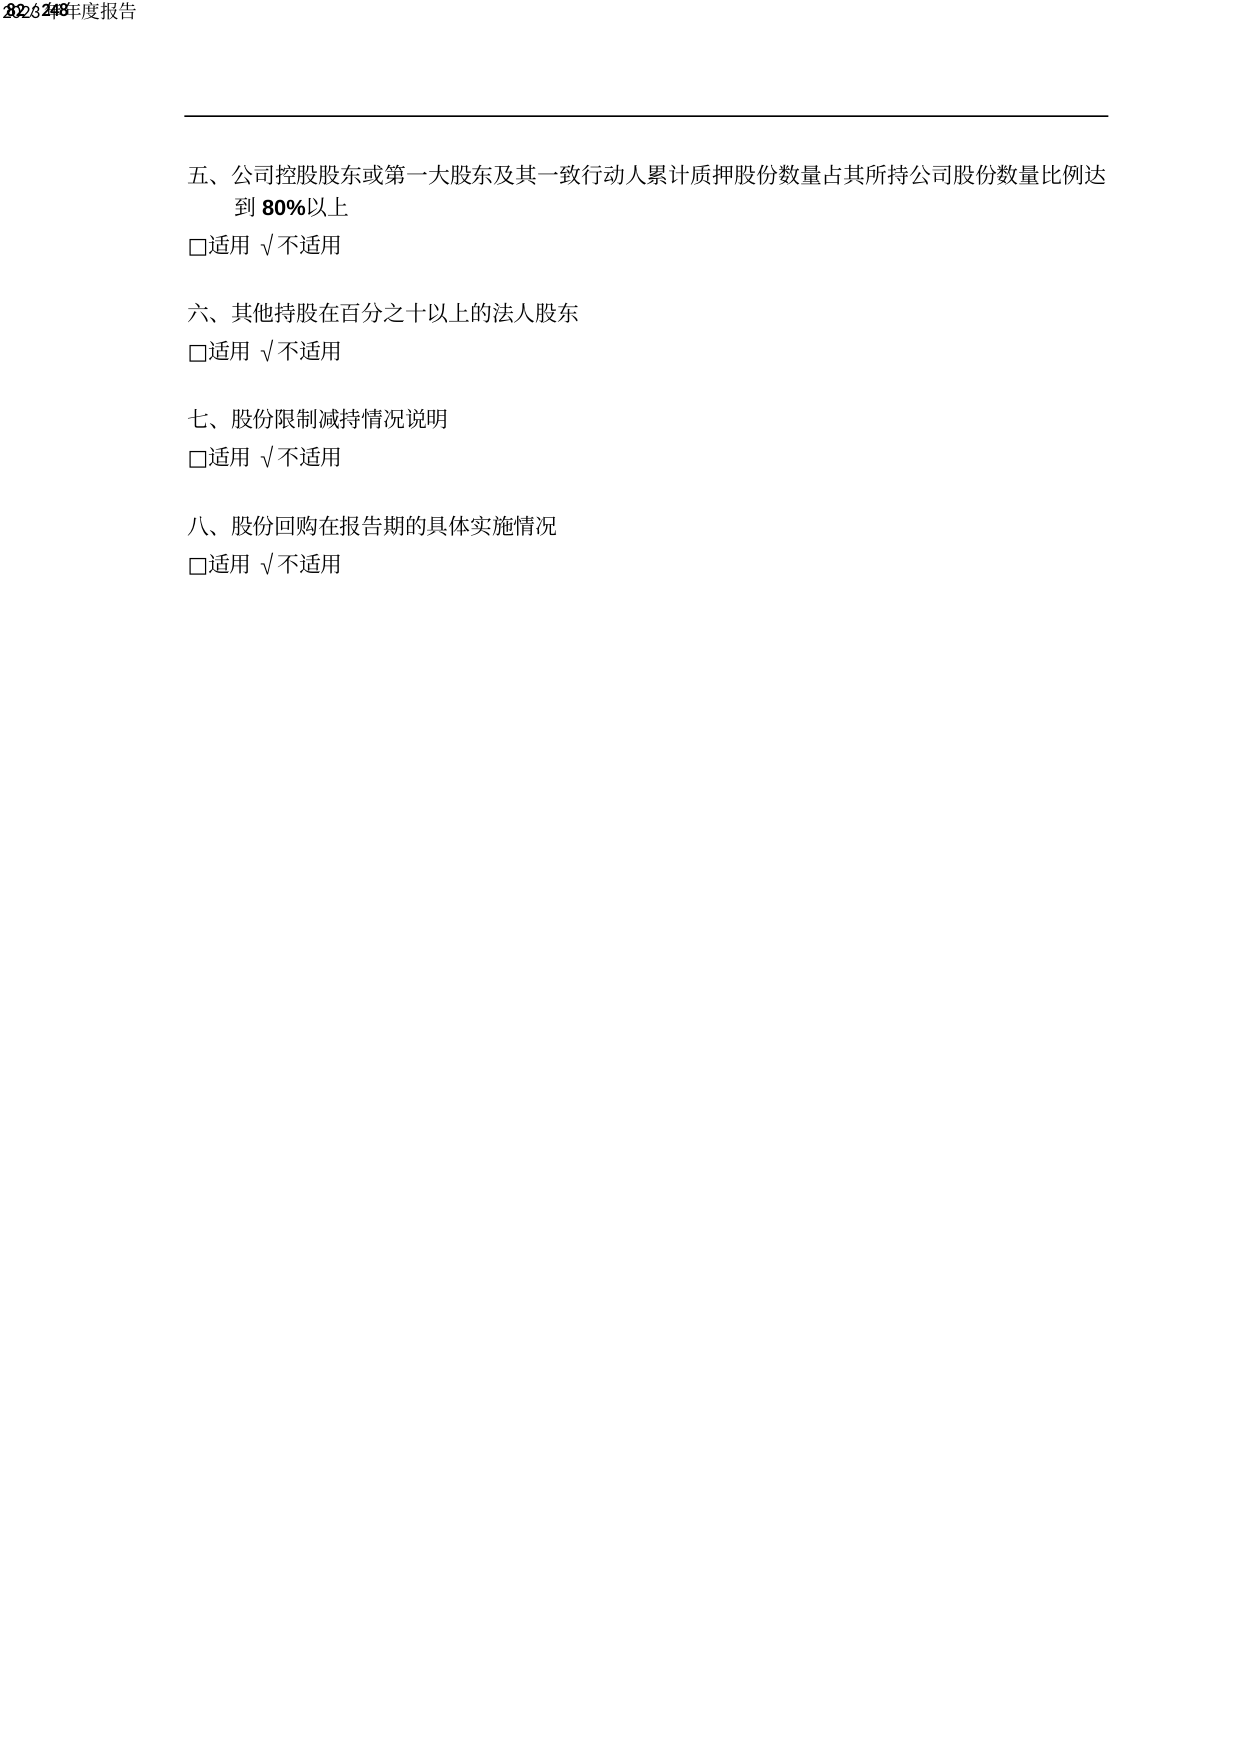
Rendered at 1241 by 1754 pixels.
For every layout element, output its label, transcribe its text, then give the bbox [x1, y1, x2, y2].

text 七、股份限制减持情况说明 [187, 403, 1119, 434]
text □适用 √不适用 [187, 547, 1119, 579]
text 八、股份回购在报告期的具体实施情况 [187, 509, 1119, 540]
text 五、公司控股股东或第一大股东及其一致行动人累计质押股份数量占其所持公司股份数量比例达到 80%以上 [187, 158, 1107, 222]
text 六、其他持股在百分之十以上的法人股东 [187, 296, 1119, 328]
text □适用 √不适用 [187, 441, 1119, 472]
text □适用 √不适用 [187, 334, 1119, 366]
text □适用 √不适用 [187, 228, 1119, 259]
